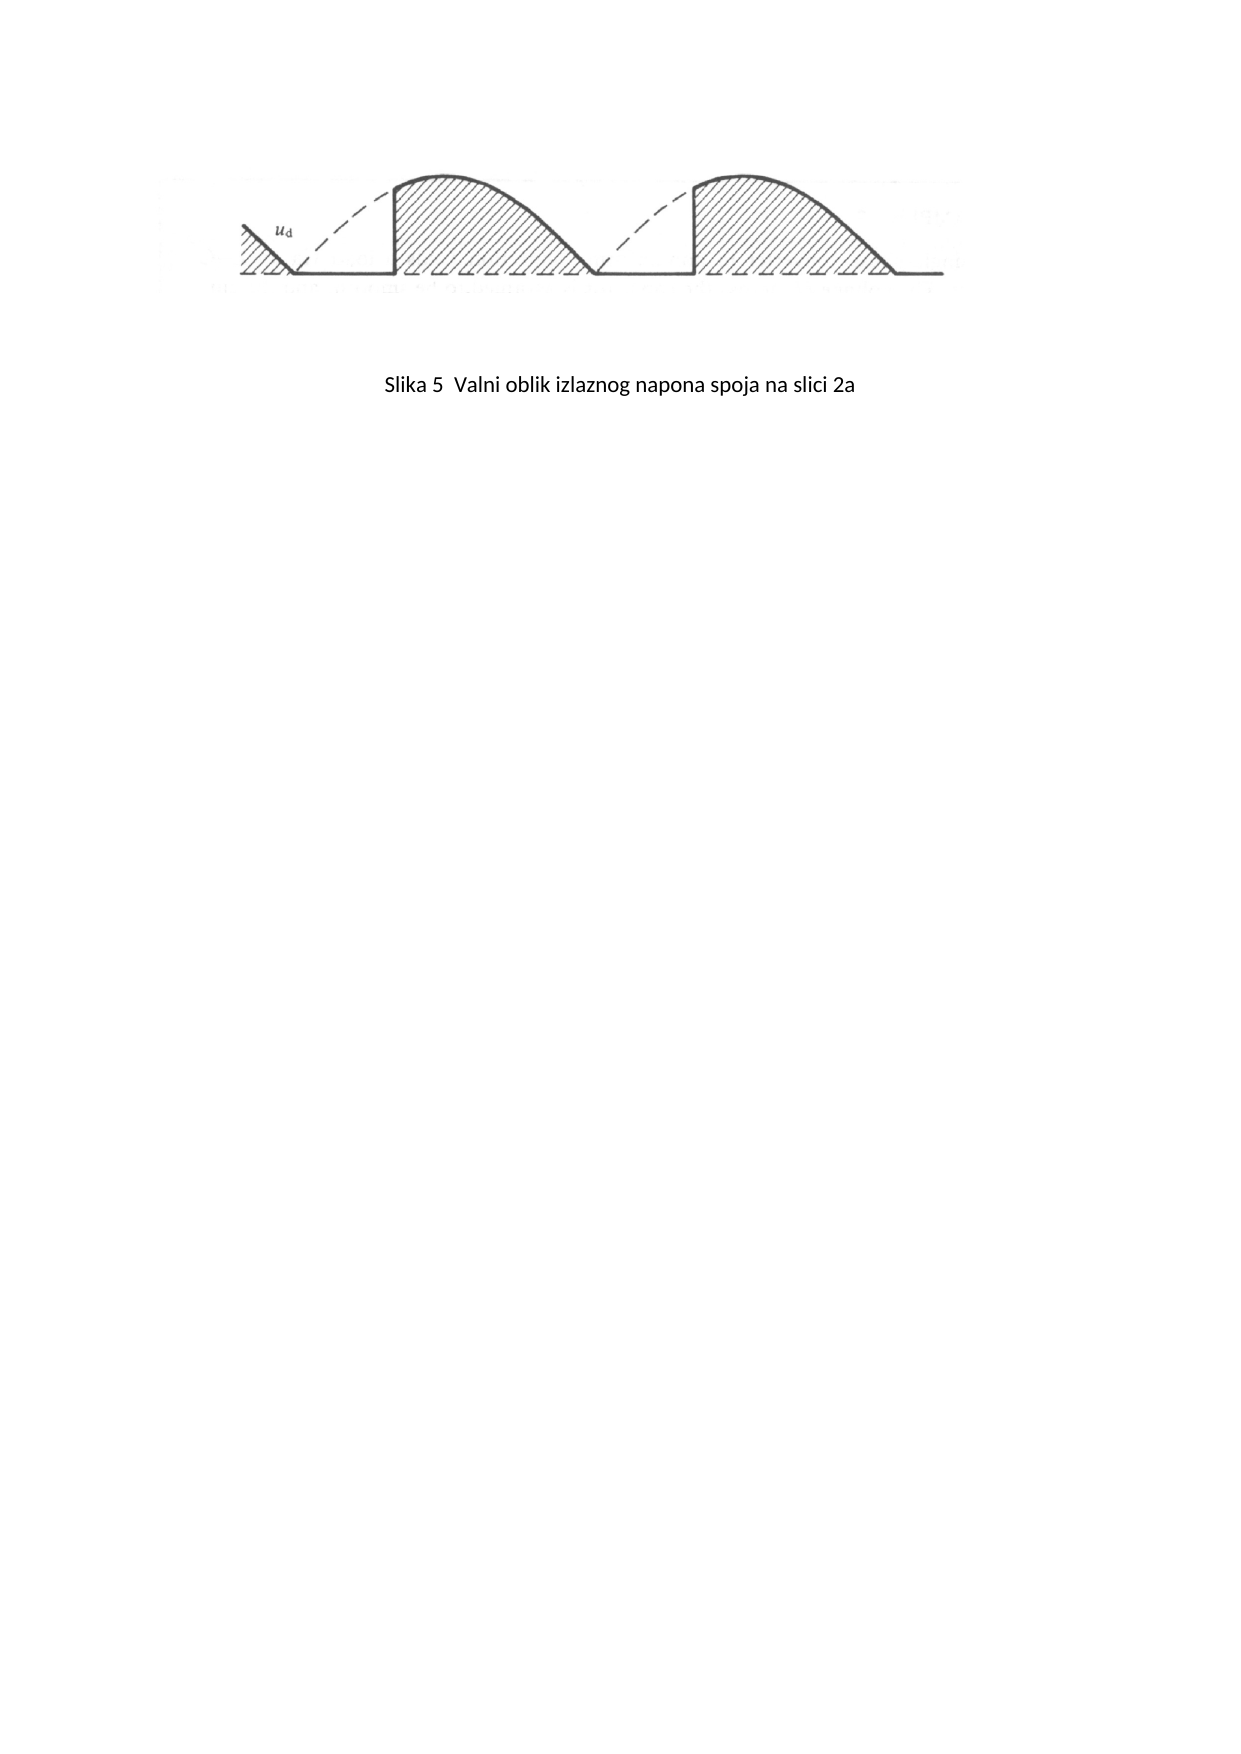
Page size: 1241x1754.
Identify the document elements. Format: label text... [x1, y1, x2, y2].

text Slika 5 Valni oblik izlaznog napona spoja na slici 2a [148, 370, 1093, 398]
picture [147, 147, 965, 293]
